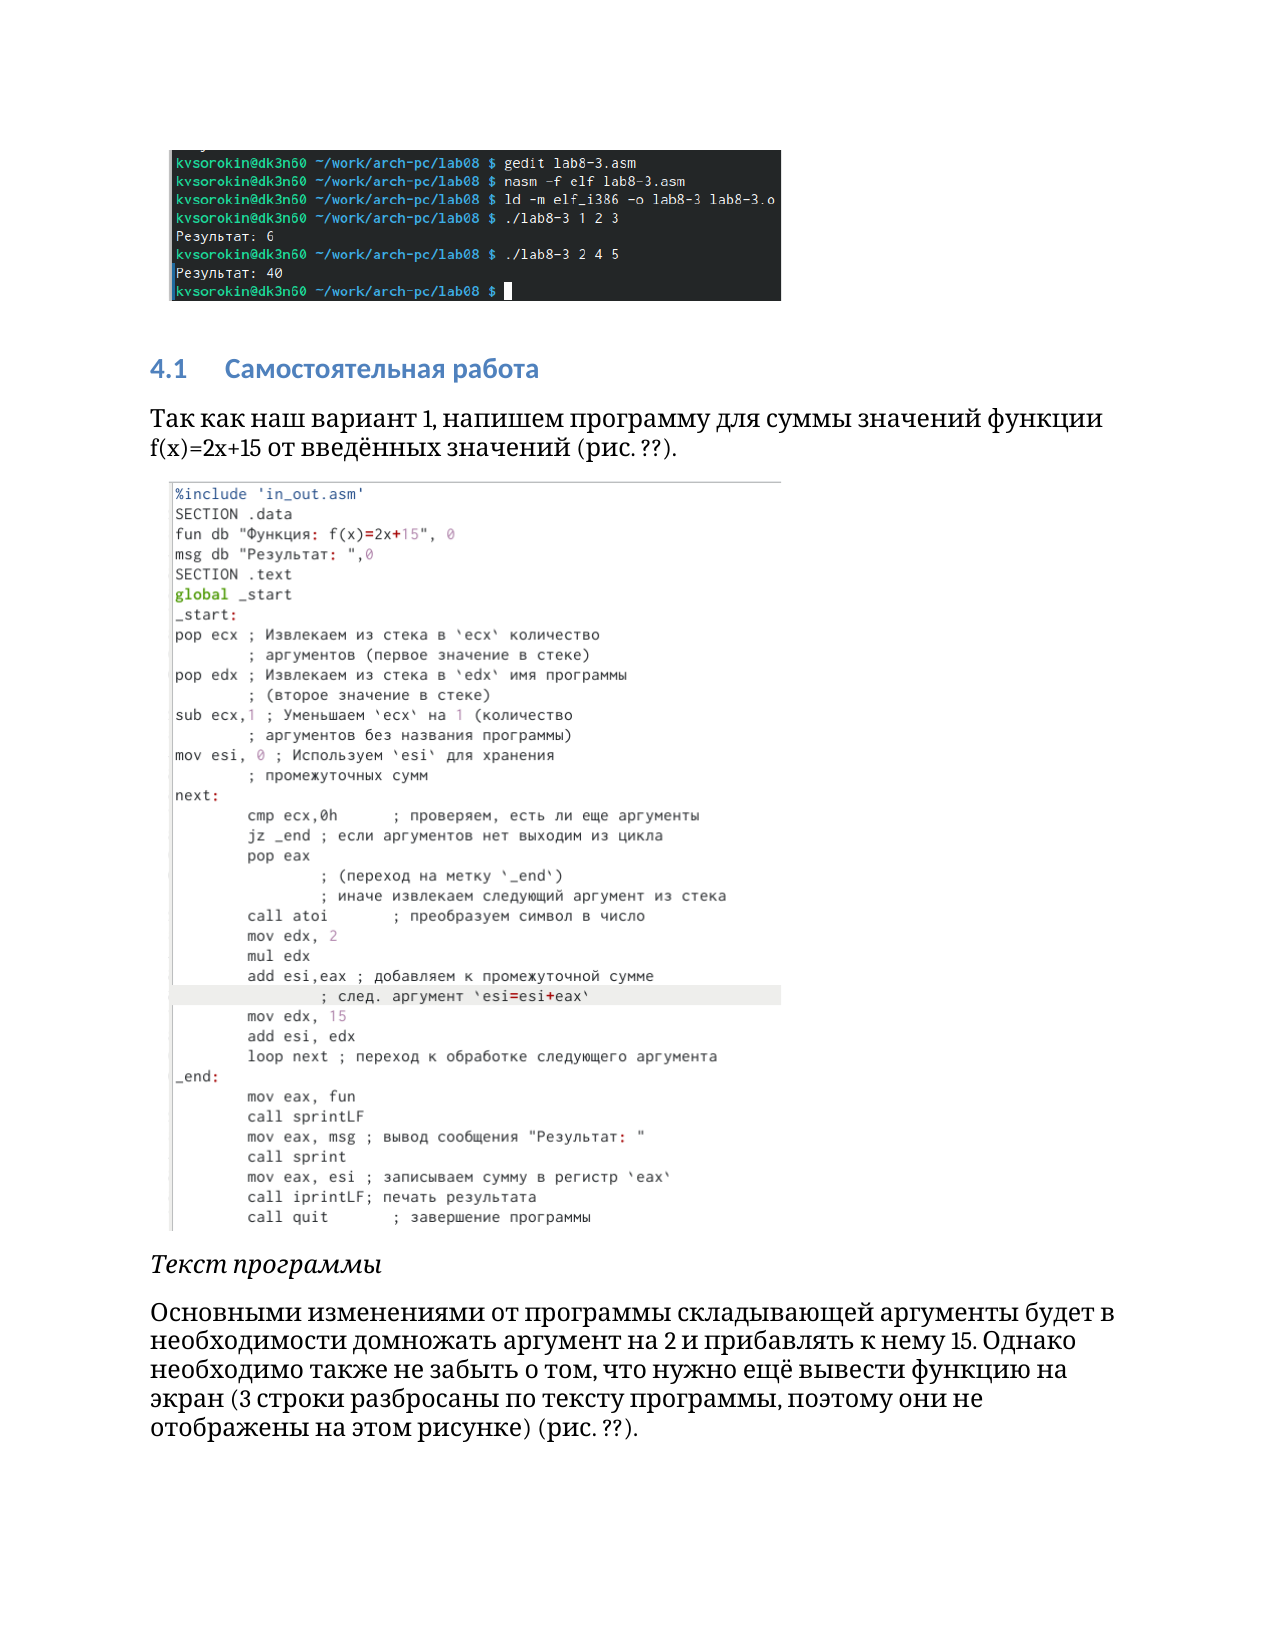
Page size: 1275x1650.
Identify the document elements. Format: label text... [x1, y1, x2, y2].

text Основными изменениями от программы складывающей аргументы будет в необходимости домножать аргумент на 2 и прибавлять к нему 15. Однако необходимо также не забыть о том, что нужно ещё вывести функцию на экран (3 строки разбросаны по тексту программы, поэтому они не отображены на этом рисунке) (рис. ??). [150, 1298, 1125, 1442]
subtitle 4.1 Самостоятельная работа [150, 351, 1125, 386]
picture [168, 150, 782, 301]
picture [168, 481, 782, 1231]
text Текст программы [150, 1251, 1125, 1280]
text Так как наш вариант 1, напишем программу для суммы значений функции f(x)=2x+15 от введённых значений (рис. ??). [150, 405, 1125, 462]
